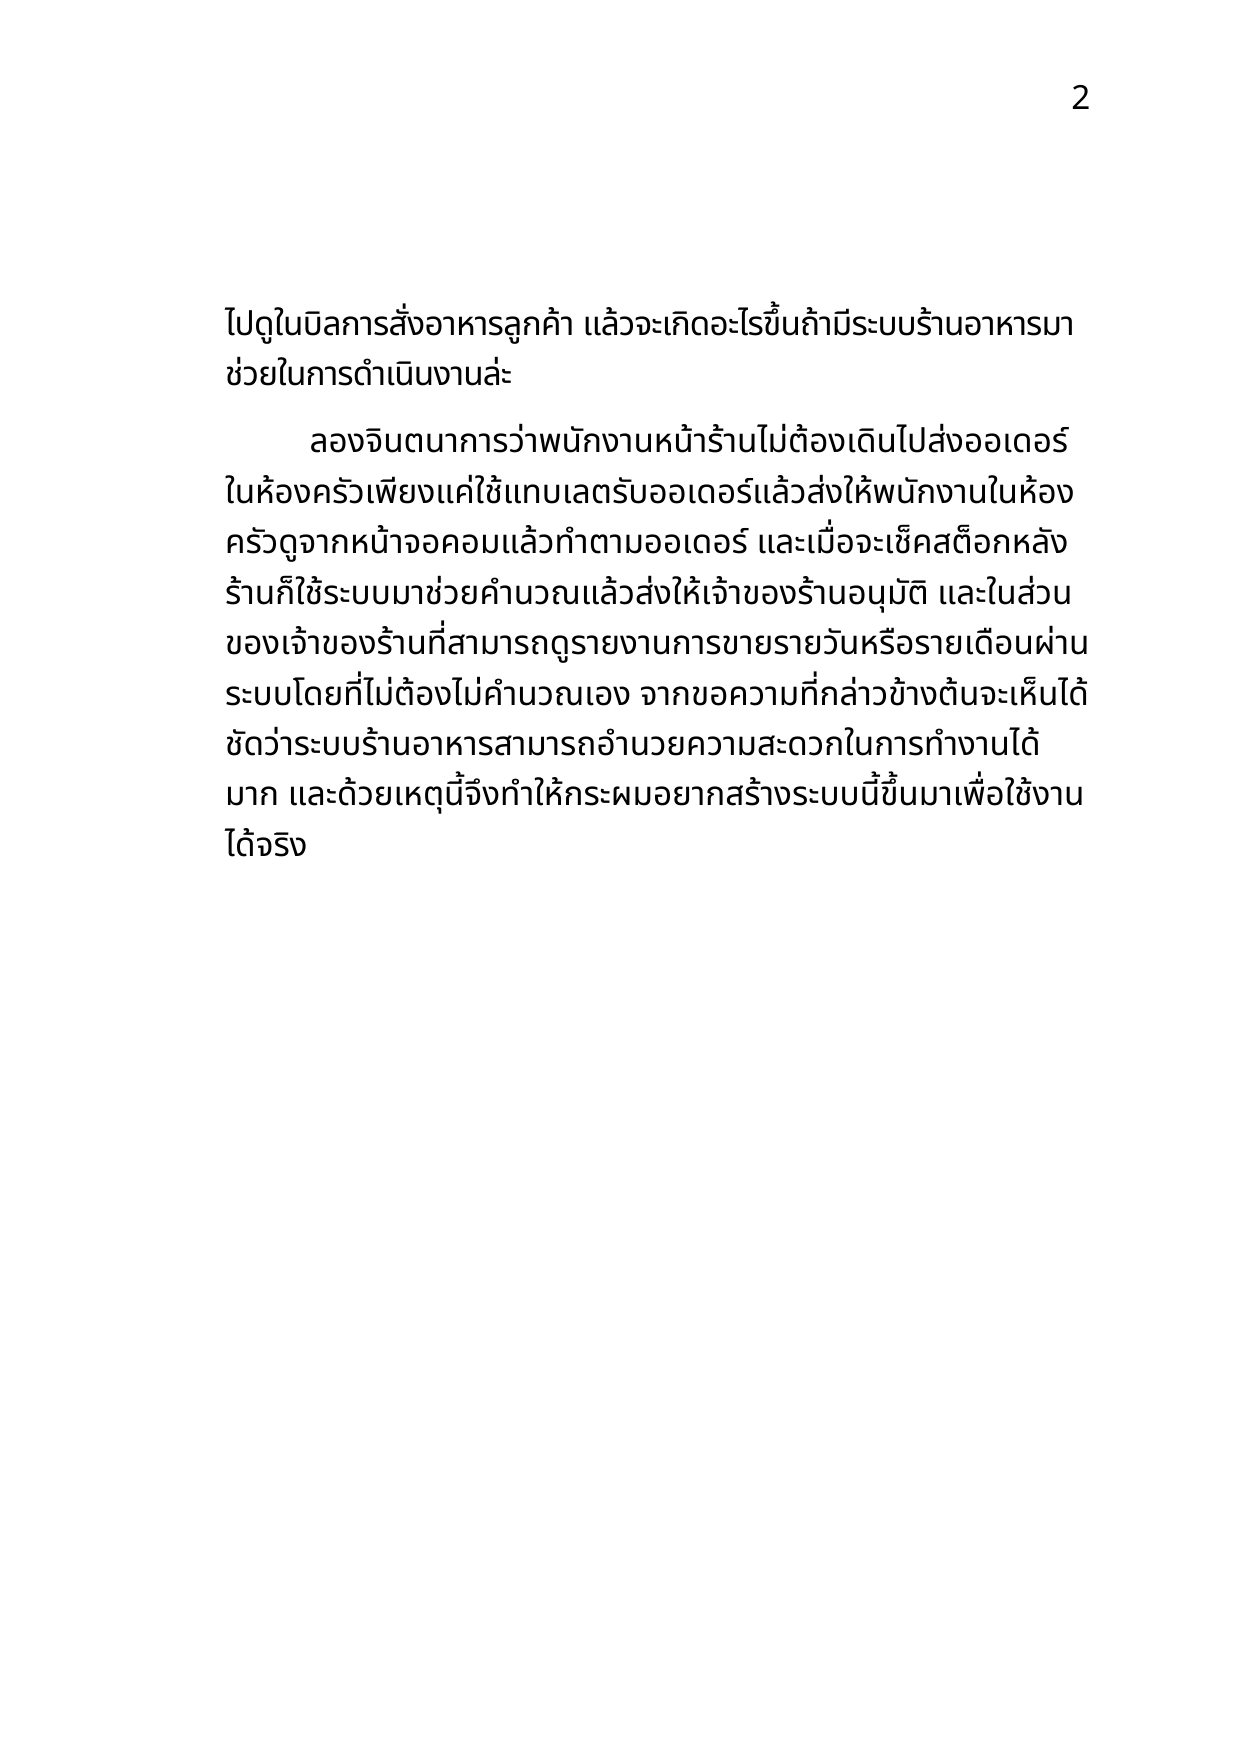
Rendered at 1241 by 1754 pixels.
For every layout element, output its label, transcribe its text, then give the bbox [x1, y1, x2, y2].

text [225, 300, 1090, 401]
text ลองจินตนาการว่าพนักงานหน้าร้านไม่ต้องเดินไปส่งออเดอร์ในห้องครัวเพียงแค่ใช้แทบเลตรับออเดอร์แล้วส่งให้พนักงานในห้องครัวดูจากหน้าจอคอมแล้วทำตามออเดอร์ และเมื่อจะเช็คสต็อกหลังร้านก็ใช้ระบบมาช่วยคำนวณแล้วส่งให้เจ้าของร้านอนุมัติ และในส่วนของเจ้าของร้านที่สามารถดูรายงานการขายรายวันหรือรายเดือนผ่านระบบโดยที่ไม่ต้องไม่คำนวณเอง จากขอความที่กล่าวข้างต้นจะเห็นได้ชัดว่าระบบร้านอาหารสามารถอำนวยความสะดวกในการทำงานได้มาก และด้วยเหตุนี้จึงทำให้กระผมอยากสร้างระบบนี้ขึ้นมาเพื่อใช้งานได้จริง [225, 417, 1090, 871]
